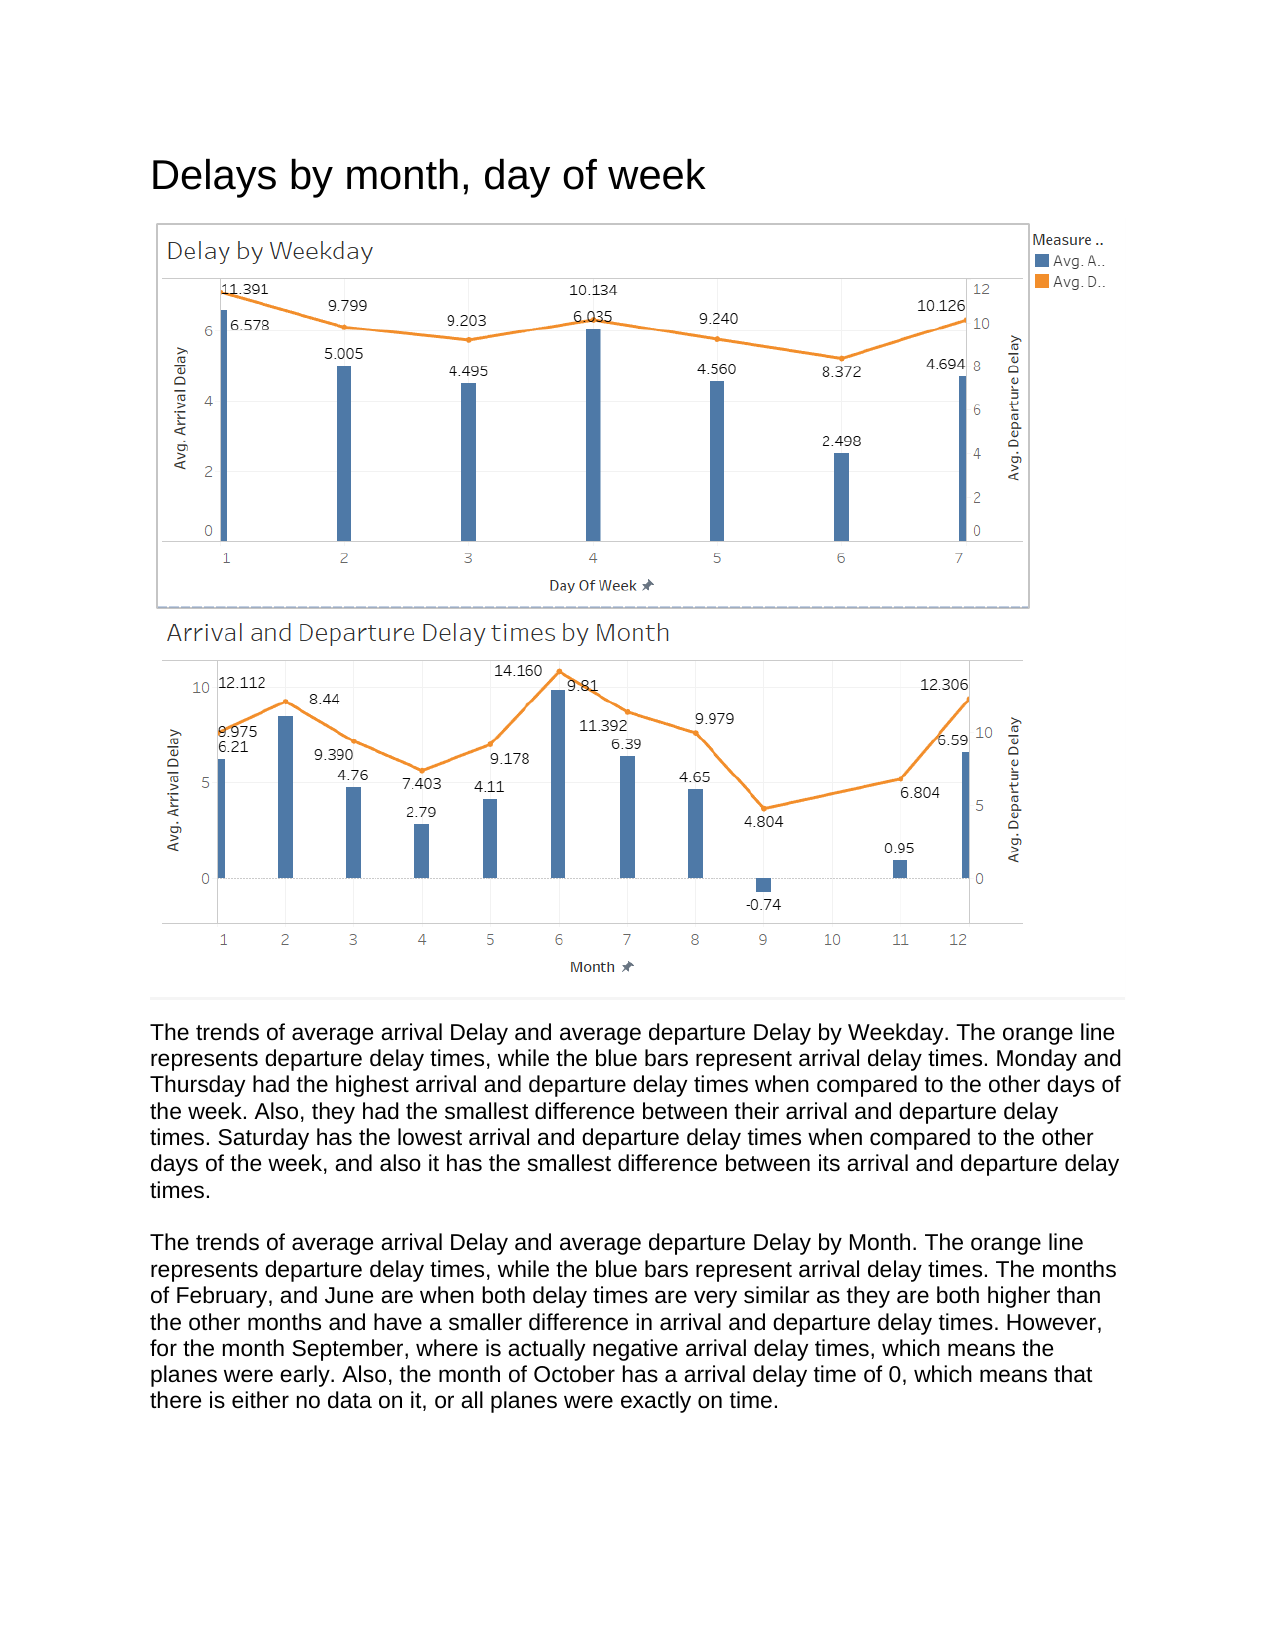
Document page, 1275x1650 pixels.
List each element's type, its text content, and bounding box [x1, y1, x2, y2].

text The trends of average arrival Delay and average departure Delay by Weekday. The orange line represents departure delay times, while the blue bars represent arrival delay times. Monday and Thursday had the highest arrival and departure delay times when compared to the other days of the week. Also, they had the smallest difference between their arrival and departure delay times. Saturday has the lowest arrival and departure delay times when compared to the other days of the week, and also it has the smallest difference between its arrival and departure delay times. [150, 1018, 1125, 1203]
text The trends of average arrival Delay and average departure Delay by Month. The orange line represents departure delay times, while the blue bars represent arrival delay times. The months of February, and June are when both delay times are very similar as they are both higher than the other months and have a smaller difference in arrival and departure delay times. However, for the month September, where is actually negative arrival delay times, which means the planes were early. Also, the month of October has a arrival delay time of 0, which means that there is either no data on it, or all planes were exactly on time. [150, 1229, 1125, 1414]
picture [150, 218, 1125, 1000]
text Delays by month, day of week [150, 150, 1125, 198]
